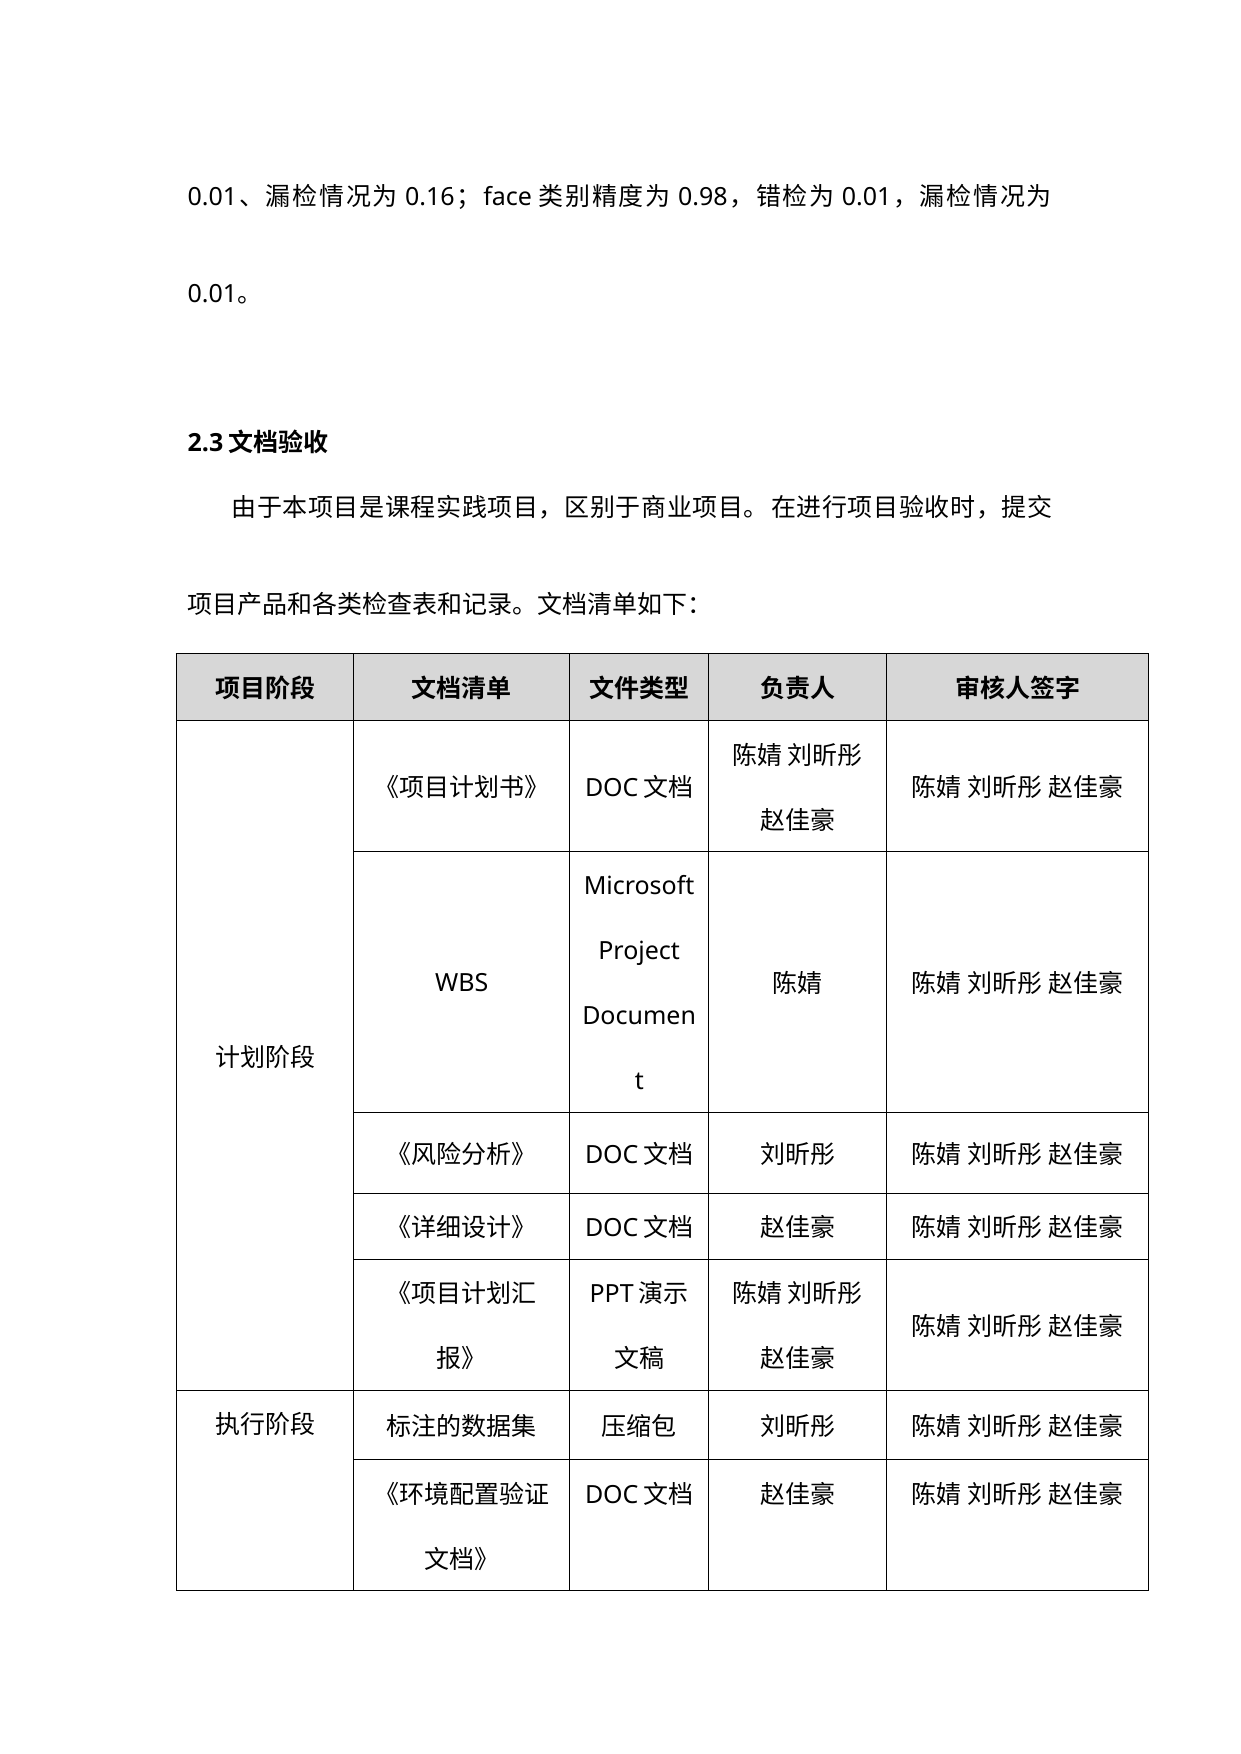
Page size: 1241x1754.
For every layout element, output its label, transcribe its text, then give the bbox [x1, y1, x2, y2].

table_cell 刘昕彤 [709, 1113, 886, 1192]
table_cell 《风险分析》 [354, 1113, 569, 1192]
table_header 项目阶段 [177, 654, 353, 720]
table_header 文档清单 [354, 654, 569, 720]
table_cell Microsoft Project Document [570, 852, 708, 1112]
table_cell 赵佳豪 [709, 1194, 886, 1258]
table_header 文件类型 [570, 654, 708, 720]
table_cell DOC文档 [570, 1113, 708, 1192]
table_cell 陈婧 刘昕彤 赵佳豪 [709, 721, 886, 851]
table_header 审核人签字 [887, 654, 1148, 720]
table_cell 陈婧 刘昕彤 赵佳豪 [887, 721, 1148, 851]
table_cell 赵佳豪 [709, 1460, 886, 1590]
table_cell 计划阶段 [177, 721, 353, 1389]
table_cell 标注的数据集 [354, 1391, 569, 1459]
table_header 负责人 [709, 654, 886, 720]
table_cell 压缩包 [570, 1391, 708, 1459]
table_cell 《项目计划书》 [354, 721, 569, 851]
table_cell 陈婧 [709, 852, 886, 1112]
table_cell 陈婧 刘昕彤 赵佳豪 [887, 852, 1148, 1112]
table_cell DOC文档 [570, 1194, 708, 1258]
table_cell 《项目计划汇报》 [354, 1260, 569, 1389]
table_cell 陈婧 刘昕彤 赵佳豪 [887, 1460, 1148, 1590]
table_cell 《环境配置验证文档》 [354, 1460, 569, 1590]
text 由于本项目是课程实践项目，区别于商业项目。在进行项目验收时，提交项目产品和各类检查表和记录。文档清单如下： [187, 473, 1053, 635]
table_cell 陈婧 刘昕彤 赵佳豪 [709, 1260, 886, 1389]
table_cell 陈婧 刘昕彤 赵佳豪 [887, 1113, 1148, 1192]
text 2.3文档验收 [187, 408, 1053, 473]
table_cell PPT演示文稿 [570, 1260, 708, 1389]
table_cell 陈婧 刘昕彤 赵佳豪 [887, 1260, 1148, 1389]
table_cell 《详细设计》 [354, 1194, 569, 1258]
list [187, 162, 1053, 324]
table_cell 陈婧 刘昕彤 赵佳豪 [887, 1391, 1148, 1459]
table_cell 刘昕彤 [709, 1391, 886, 1459]
table_cell 执行阶段 [177, 1391, 353, 1590]
table_cell WBS [354, 852, 569, 1112]
table_cell DOC文档 [570, 721, 708, 851]
table_cell 陈婧 刘昕彤 赵佳豪 [887, 1194, 1148, 1258]
table_cell DOC文档 [570, 1460, 708, 1590]
